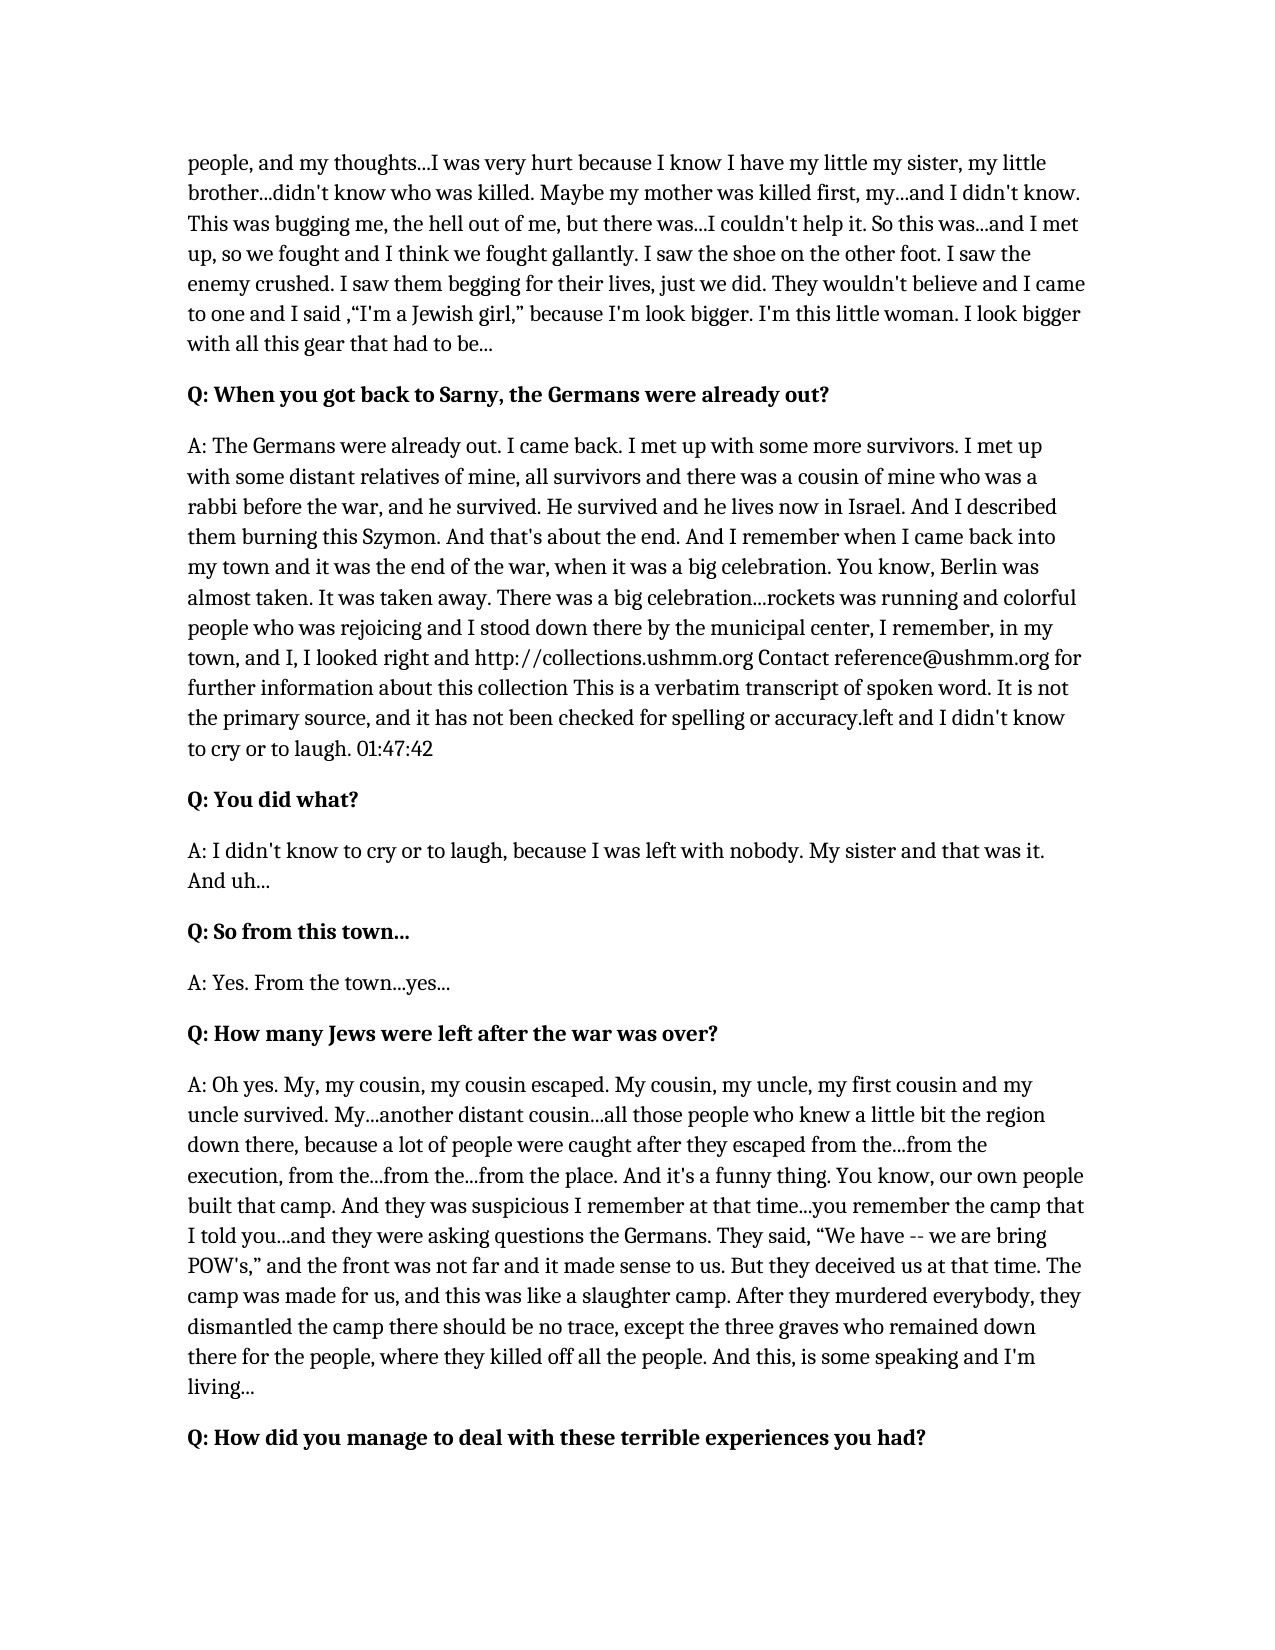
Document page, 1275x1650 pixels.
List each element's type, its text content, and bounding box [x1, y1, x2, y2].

text Q: How did you manage to deal with these terrible experiences you had? [187, 1425, 1087, 1451]
text A: Oh yes. My, my cousin, my cousin escaped. My cousin, my uncle, my first cousin and my uncle survived. My...another distant cousin...all those people who knew a little bit the region down there, because a lot of people were caught after they escaped from the...from the execution, from the...from the...from the place. And it's a funny thing. You know, our own people built that camp. And they was suspicious I remember at that time...you remember the camp that I told you...and they were asking questions the Germans. They said, “We have -- we are bring POW's,” and the front was not far and it made sense to us. But they deceived us at that time. The camp was made for us, and this was like a slaughter camp. After they murdered everybody, they dismantled the camp there should be no trace, except the three graves who remained down there for the people, where they killed off all the people. And this, is some speaking and I'm living... [187, 1072, 1087, 1400]
text A: The Germans were already out. I came back. I met up with some more survivors. I met up with some distant relatives of mine, all survivors and there was a cousin of mine who was a rabbi before the war, and he survived. He survived and he lives now in Israel. And I described them burning this Szymon. And that's about the end. And I remember when I came back into my town and it was the end of the war, when it was a big celebration. You know, Berlin was almost taken. It was taken away. There was a big celebration...rockets was running and colorful people who was rejoicing and I stood down there by the municipal center, I remember, in my town, and I, I looked right and http://collections.ushmm.org Contact reference@ushmm.org for further information about this collection This is a verbatim transcript of spoken word. It is not the primary source, and it has not been checked for spelling or accuracy.left and I didn't know to cry or to laugh. 01:47:42 [187, 433, 1087, 762]
text Q: How many Jews were left after the war was over? [187, 1021, 1087, 1047]
text Q: So from this town... [187, 919, 1087, 945]
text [187, 150, 1087, 358]
text Q: When you got back to Sarny, the Germans were already out? [187, 382, 1087, 409]
text Q: You did what? [187, 786, 1087, 813]
text A: I didn't know to cry or to laugh, because I was left with nobody. My sister and that was it. And uh... [187, 837, 1087, 894]
text A: Yes. From the town...yes... [187, 970, 1087, 996]
